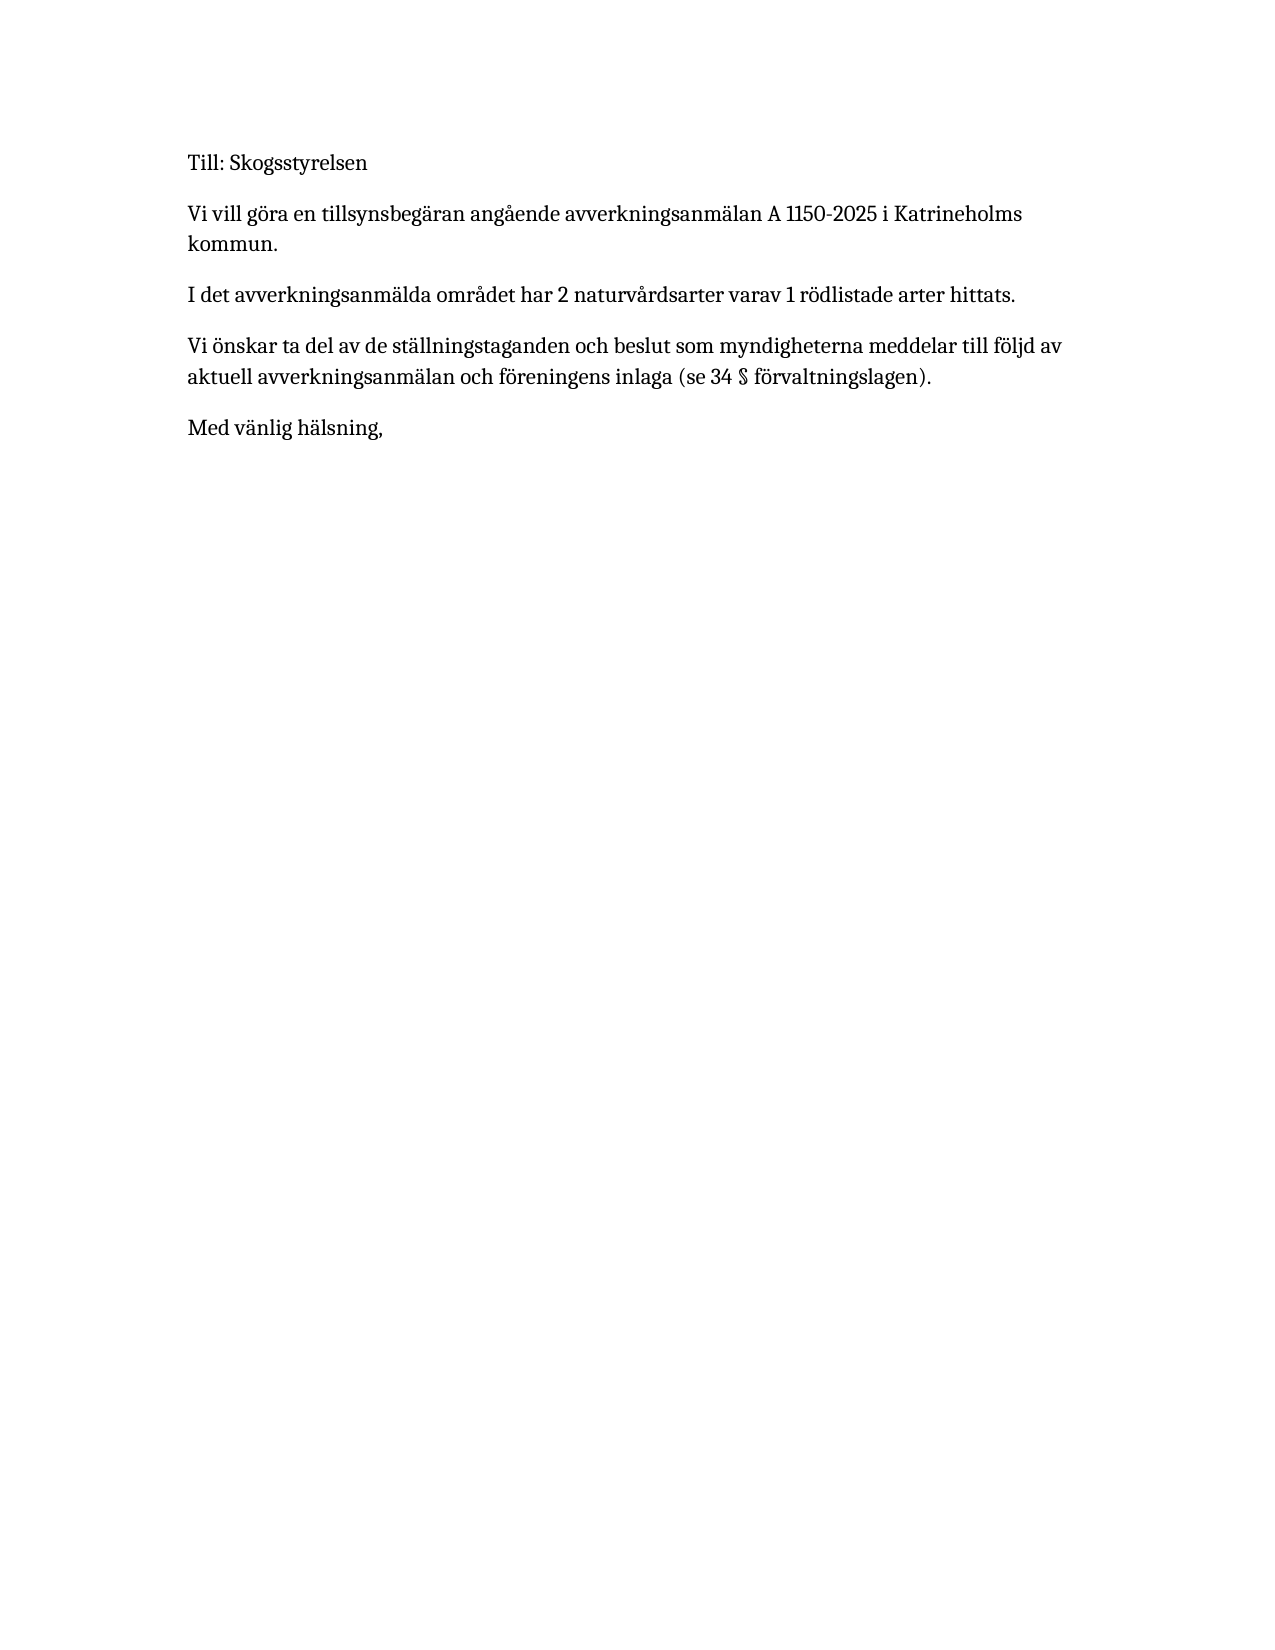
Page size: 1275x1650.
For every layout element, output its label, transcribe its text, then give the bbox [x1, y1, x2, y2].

text I det avverkningsanmälda området har 2 naturvårdsarter varav 1 rödlistade arter hittats. [187, 282, 1087, 309]
text Vi önskar ta del av de ställningstaganden och beslut som myndigheterna meddelar till följd av aktuell avverkningsanmälan och föreningens inlaga (se 34 § förvaltningslagen). [187, 333, 1087, 390]
text Vi vill göra en tillsynsbegäran angående avverkningsanmälan A 1150-2025 i Katrineholms kommun. [187, 201, 1087, 258]
text Med vänlig hälsning, [187, 414, 1087, 471]
text Till: Skogsstyrelsen [187, 150, 1087, 176]
